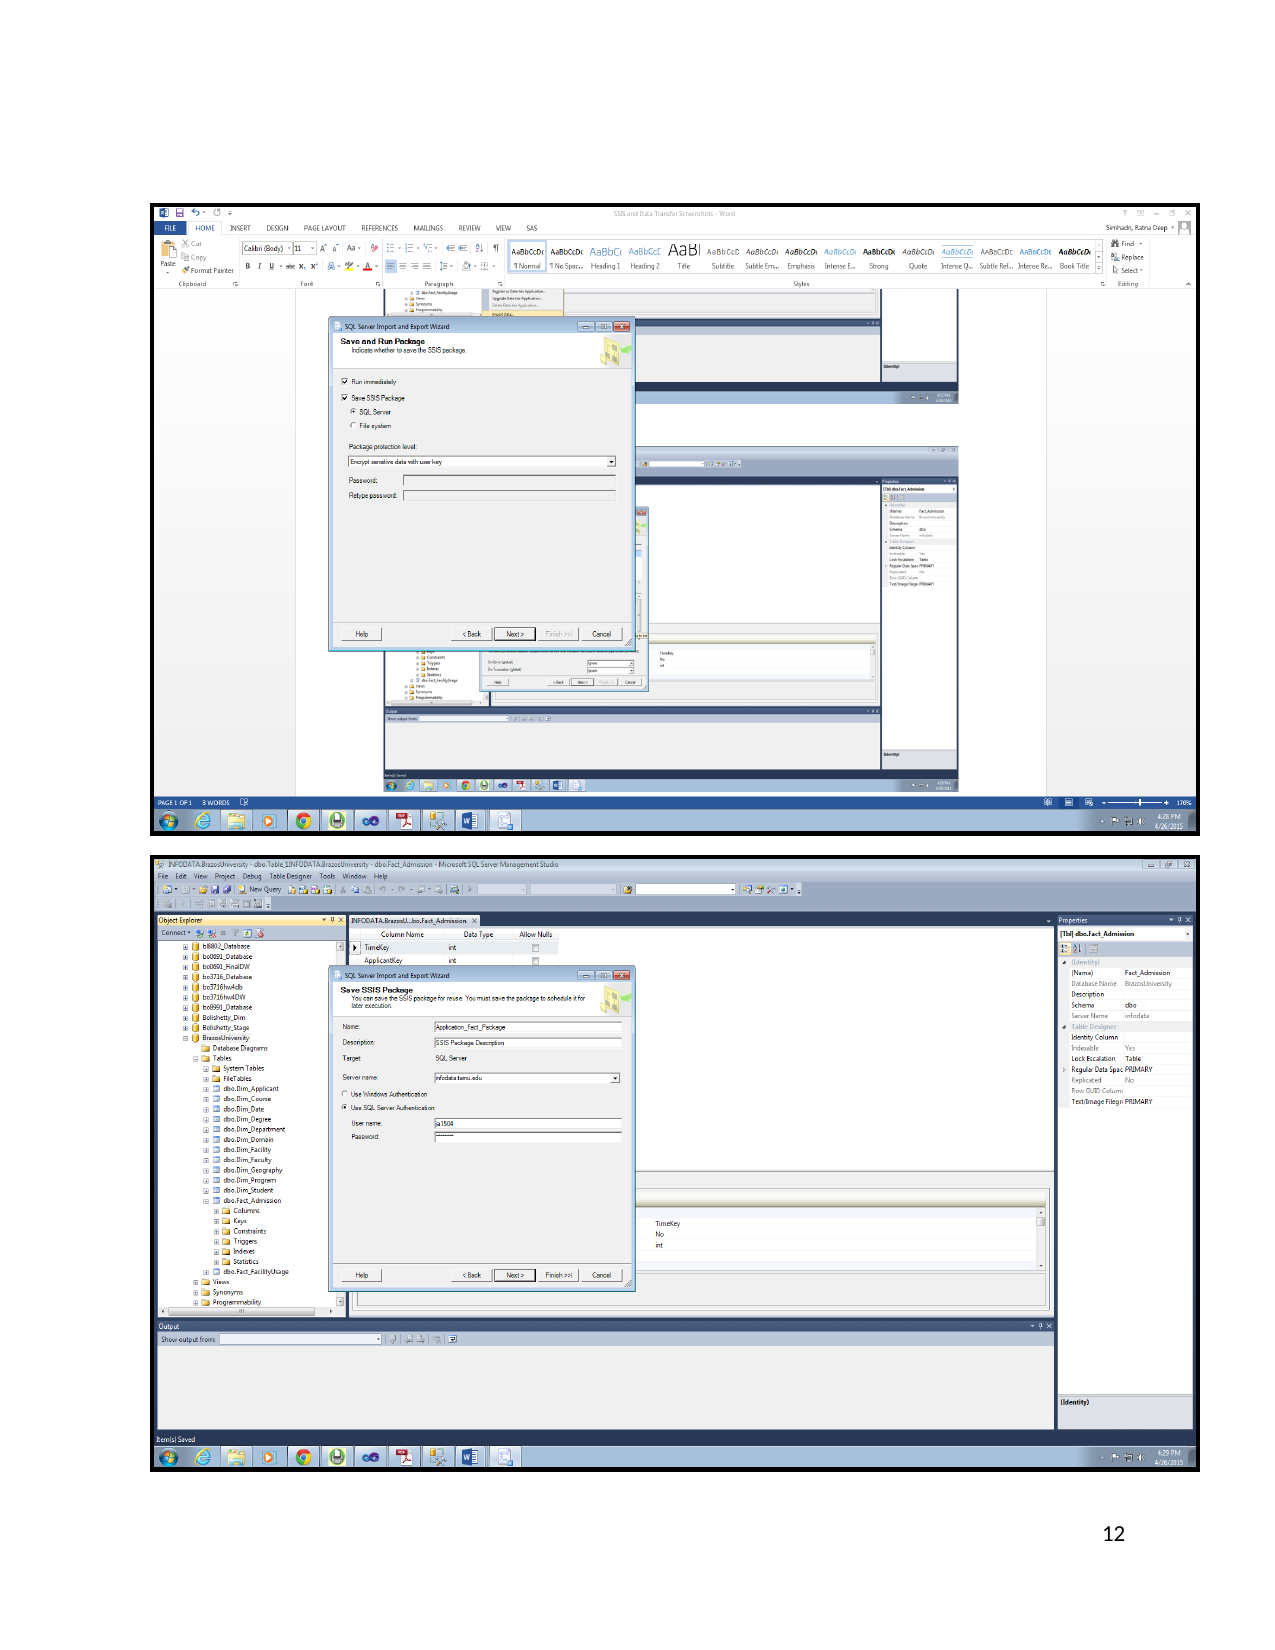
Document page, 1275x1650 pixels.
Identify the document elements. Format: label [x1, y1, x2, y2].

picture [154, 207, 1196, 831]
picture [154, 859, 1196, 1467]
